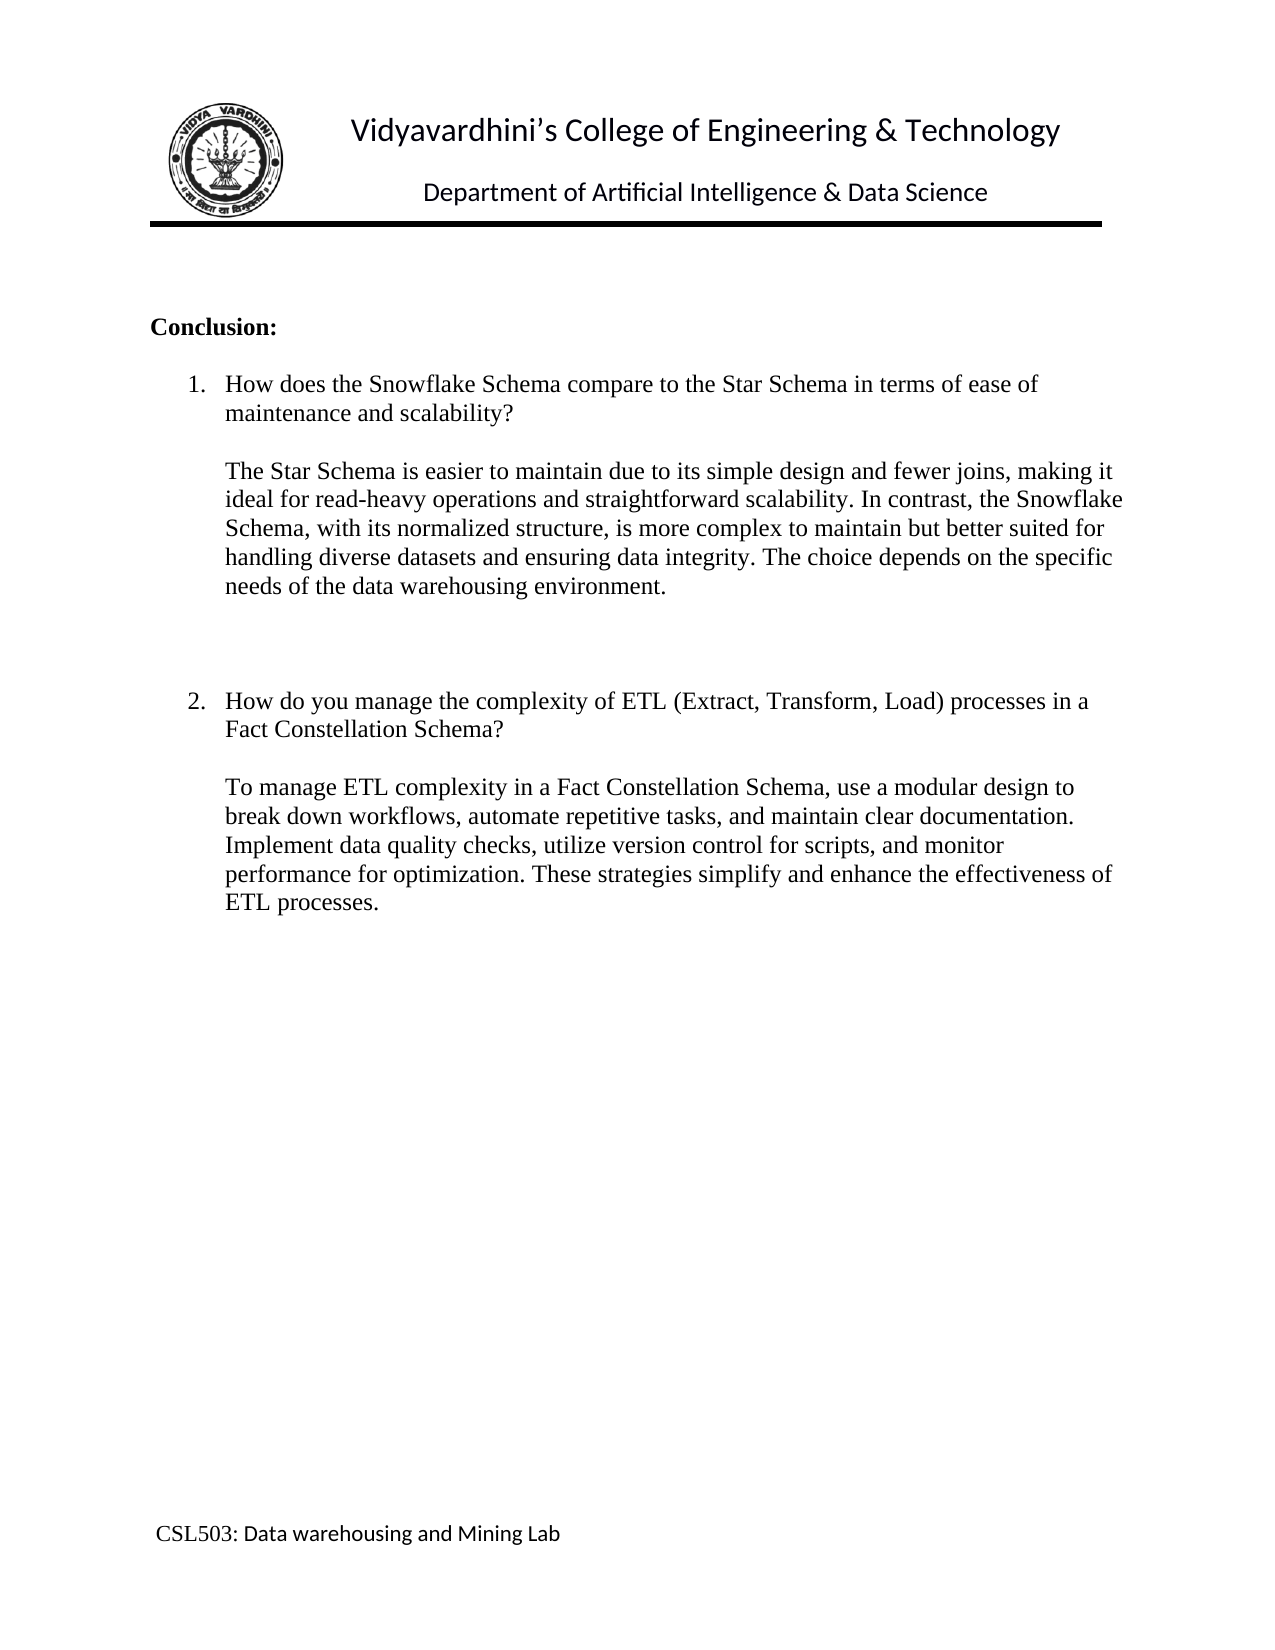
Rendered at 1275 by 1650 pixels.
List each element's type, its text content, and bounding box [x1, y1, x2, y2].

text Conclusion: [150, 312, 1125, 340]
text To manage ETL complexity in a Fact Constellation Schema, use a modular design to break down workflows, automate repetitive tasks, and maintain clear documentation. Implement data quality checks, utilize version control for scripts, and monitor performance for optimization. These strategies simplify and enhance the effectiveness of ETL processes. [225, 772, 1125, 916]
picture [166, 103, 284, 219]
list How do you manage the complexity of ETL (Extract, Transform, Load) processes in a Fact Constellation Schema? [187, 686, 1125, 743]
list How does the Snowflake Schema compare to the Star Schema in terms of ease of maintenance and scalability? [187, 369, 1125, 427]
text The Star Schema is easier to maintain due to its simple design and fewer joins, making it ideal for read-heavy operations and straightforward scalability. In contrast, the Snowflake Schema, with its normalized structure, is more complex to maintain but better suited for handling diverse datasets and ensuring data integrity. The choice depends on the specific needs of the data warehousing environment. [225, 456, 1125, 599]
